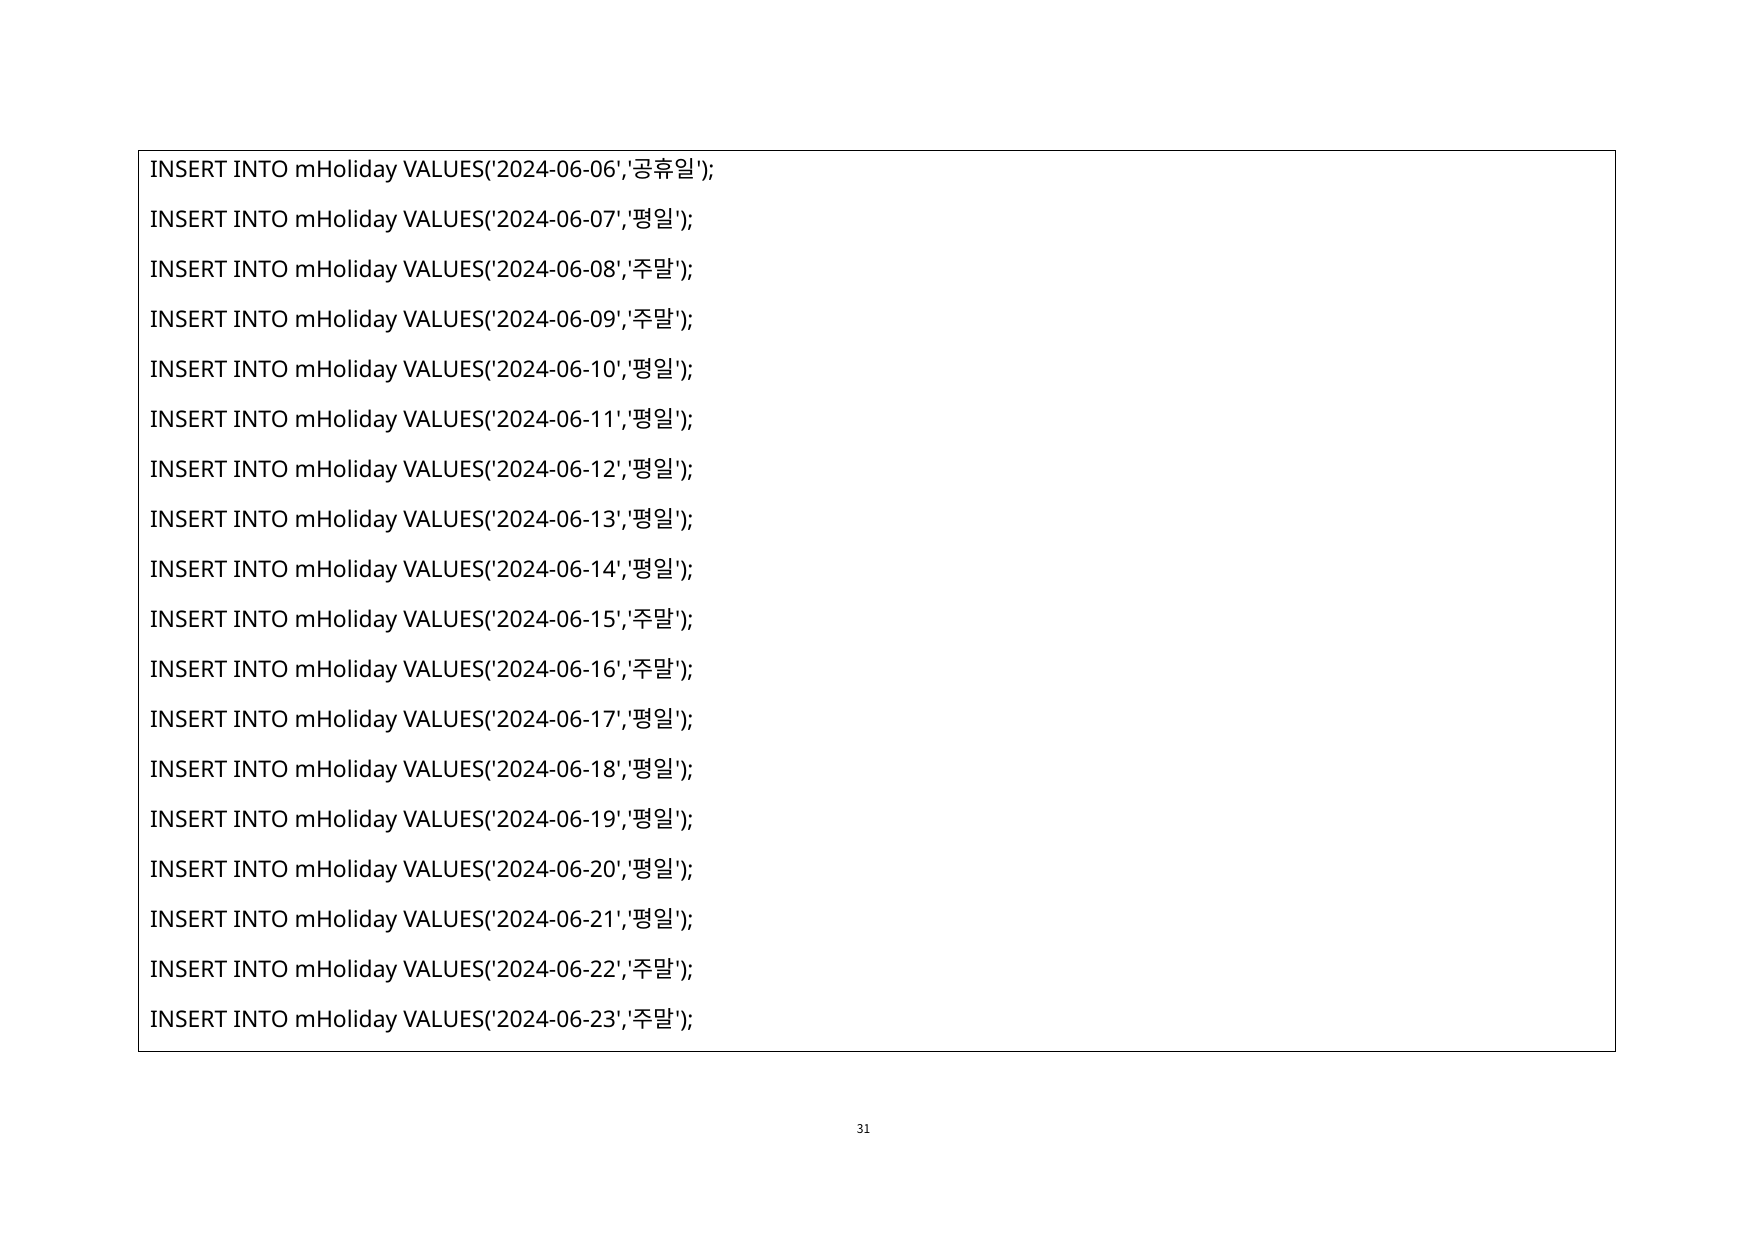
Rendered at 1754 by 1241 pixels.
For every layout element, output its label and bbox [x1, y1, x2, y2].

table_cell [139, 151, 1615, 1051]
